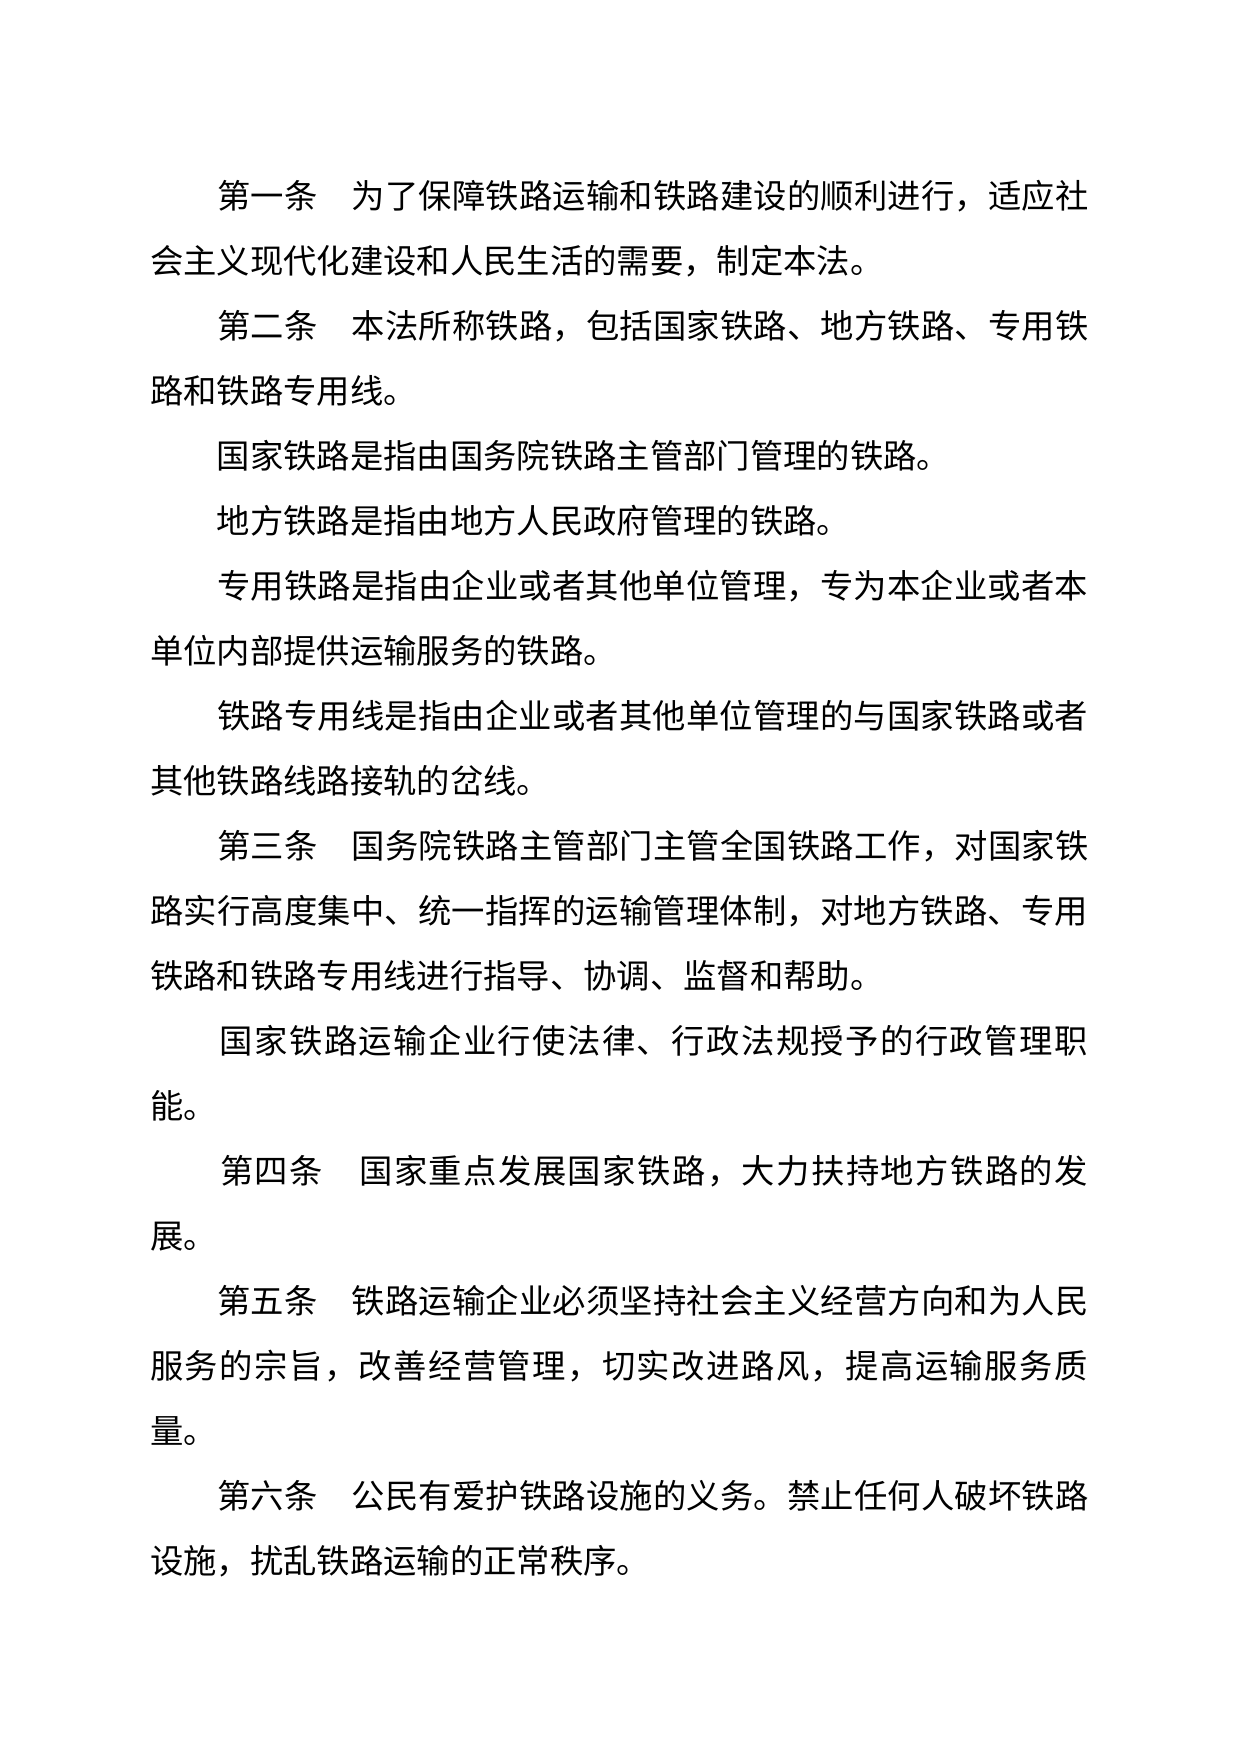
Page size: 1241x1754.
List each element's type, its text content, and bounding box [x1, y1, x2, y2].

text 国家铁路是指由国务院铁路主管部门管理的铁路。 [150, 422, 1090, 487]
text 地方铁路是指由地方人民政府管理的铁路。 [150, 487, 1090, 552]
text 第六条 公民有爱护铁路设施的义务。禁止任何人破坏铁路设施，扰乱铁路运输的正常秩序。 [150, 1462, 1090, 1592]
text 铁路专用线是指由企业或者其他单位管理的与国家铁路或者其他铁路线路接轨的岔线。 [150, 682, 1090, 812]
text 专用铁路是指由企业或者其他单位管理，专为本企业或者本单位内部提供运输服务的铁路。 [150, 552, 1090, 682]
text 第一条 为了保障铁路运输和铁路建设的顺利进行，适应社会主义现代化建设和人民生活的需要，制定本法。 [150, 162, 1090, 292]
text 第三条 国务院铁路主管部门主管全国铁路工作，对国家铁路实行高度集中、统一指挥的运输管理体制，对地方铁路、专用铁路和铁路专用线进行指导、协调、监督和帮助。 [150, 812, 1090, 1007]
text 第二条 本法所称铁路，包括国家铁路、地方铁路、专用铁路和铁路专用线。 [150, 292, 1090, 422]
text 第五条 铁路运输企业必须坚持社会主义经营方向和为人民服务的宗旨，改善经营管理，切实改进路风，提高运输服务质量。 [150, 1267, 1090, 1462]
text 国家铁路运输企业行使法律、行政法规授予的行政管理职能。 [150, 1007, 1090, 1137]
text 第四条 国家重点发展国家铁路，大力扶持地方铁路的发展。 [150, 1137, 1090, 1267]
